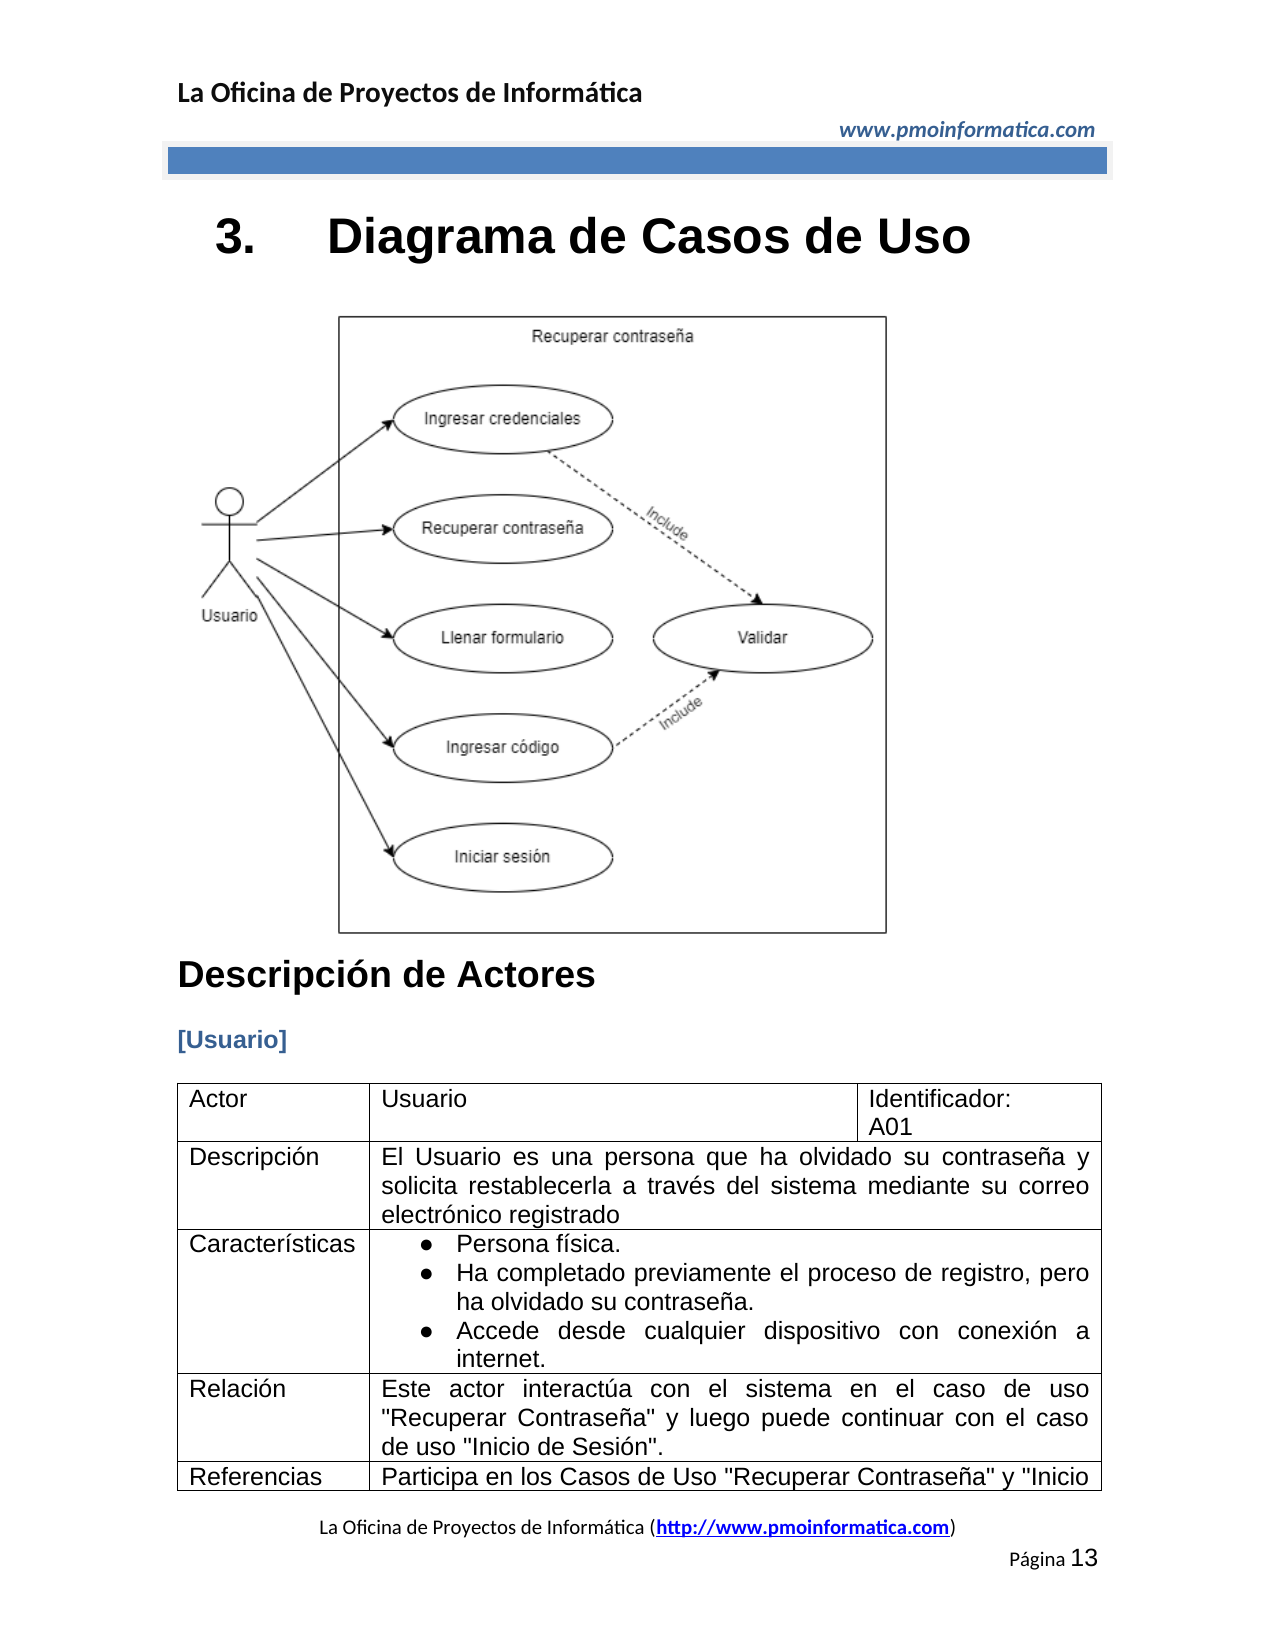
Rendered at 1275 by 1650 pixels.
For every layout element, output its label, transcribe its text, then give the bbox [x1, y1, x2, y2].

table_cell Referencias [178, 1462, 369, 1490]
table_cell Relación [178, 1374, 369, 1461]
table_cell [370, 1462, 1101, 1490]
picture [177, 293, 913, 953]
table_cell Persona física. Ha completado previamente el proceso de registro, pero ha olvidado su contraseña. Accede desde cualquier dispositivo con conexión a internet. [370, 1230, 1101, 1373]
table_header Usuario [370, 1084, 857, 1141]
text [Usuario] [177, 1025, 1098, 1053]
table_cell Características [178, 1230, 369, 1373]
table_header Actor [178, 1084, 369, 1141]
table_cell El Usuario es una persona que ha olvidado su contraseña y solicita restablecerla a través del sistema mediante su correo electrónico registrado [370, 1142, 1101, 1228]
table_header Identificador: A01 [858, 1084, 1101, 1141]
table_cell Descripción [178, 1142, 369, 1228]
subtitle Diagrama de Casos de Uso [215, 207, 1098, 264]
table_cell Este actor interactúa con el sistema en el caso de uso "Recuperar Contraseña" y luego puede continuar con el caso de uso "Inicio de Sesión". [370, 1374, 1101, 1461]
